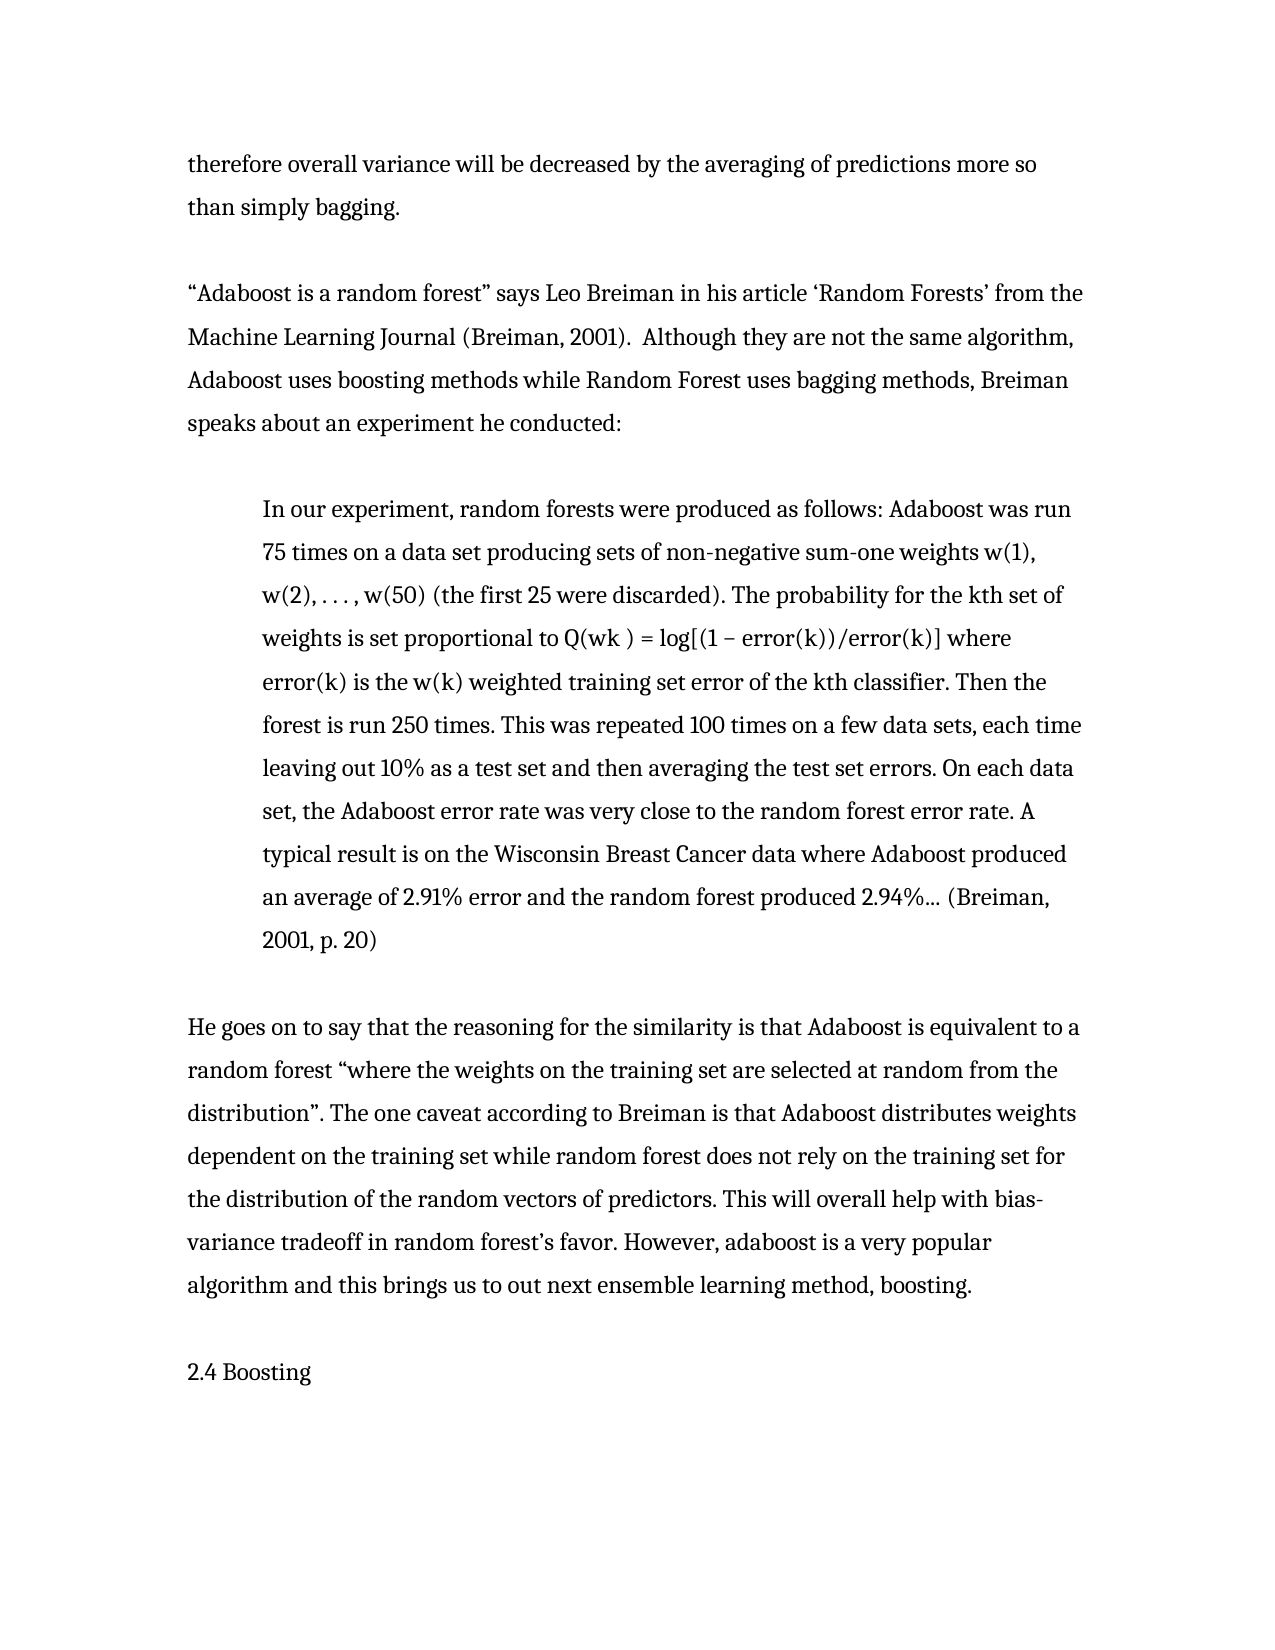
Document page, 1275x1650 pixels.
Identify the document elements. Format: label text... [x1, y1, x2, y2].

text 2.4 Boosting [187, 1357, 1087, 1386]
text He goes on to say that the reasoning for the similarity is that Adaboost is equivalent to a random forest “where the weights on the training set are selected at random from the distribution”. The one caveat according to Breiman is that Adaboost distributes weights dependent on the training set while random forest does not rely on the training set for the distribution of the random vectors of predictors. This will overall help with bias- variance tradeoff in random forest’s favor. However, adaboost is a very popular algorithm and this brings us to out next ensemble learning method, boosting. [187, 1012, 1087, 1300]
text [187, 150, 1087, 222]
text “Adaboost is a random forest” says Leo Breiman in his article ‘Random Forests’ from the Machine Learning Journal. Although they are not the same algorithm, Adaboost uses boosting methods while Random Forest uses bagging methods, Breiman speaks about an experiment he conducted: [187, 279, 1087, 437]
text In our experiment, random forests were produced as follows: Adaboost was run 75 times on a data set producing sets of non-negative sum-one weights w(1), w(2), . . . , w(50) (the first 25 were discarded). The probability for the kth set of weights is set proportional to Q(wk ) = log[(1 − error(k))/error(k)] where error(k) is the w(k) weighted training set error of the kth classifier. Then the forest is run 250 times. This was repeated 100 times on a few data sets, each time leaving out 10% as a test set and then averaging the test set errors. On each data set, the Adaboost error rate was very close to the random forest error rate. A typical result is on the Wisconsin Breast Cancer data where Adaboost produced an average of 2.91% error and the random forest produced 2.94%... [262, 495, 1087, 955]
